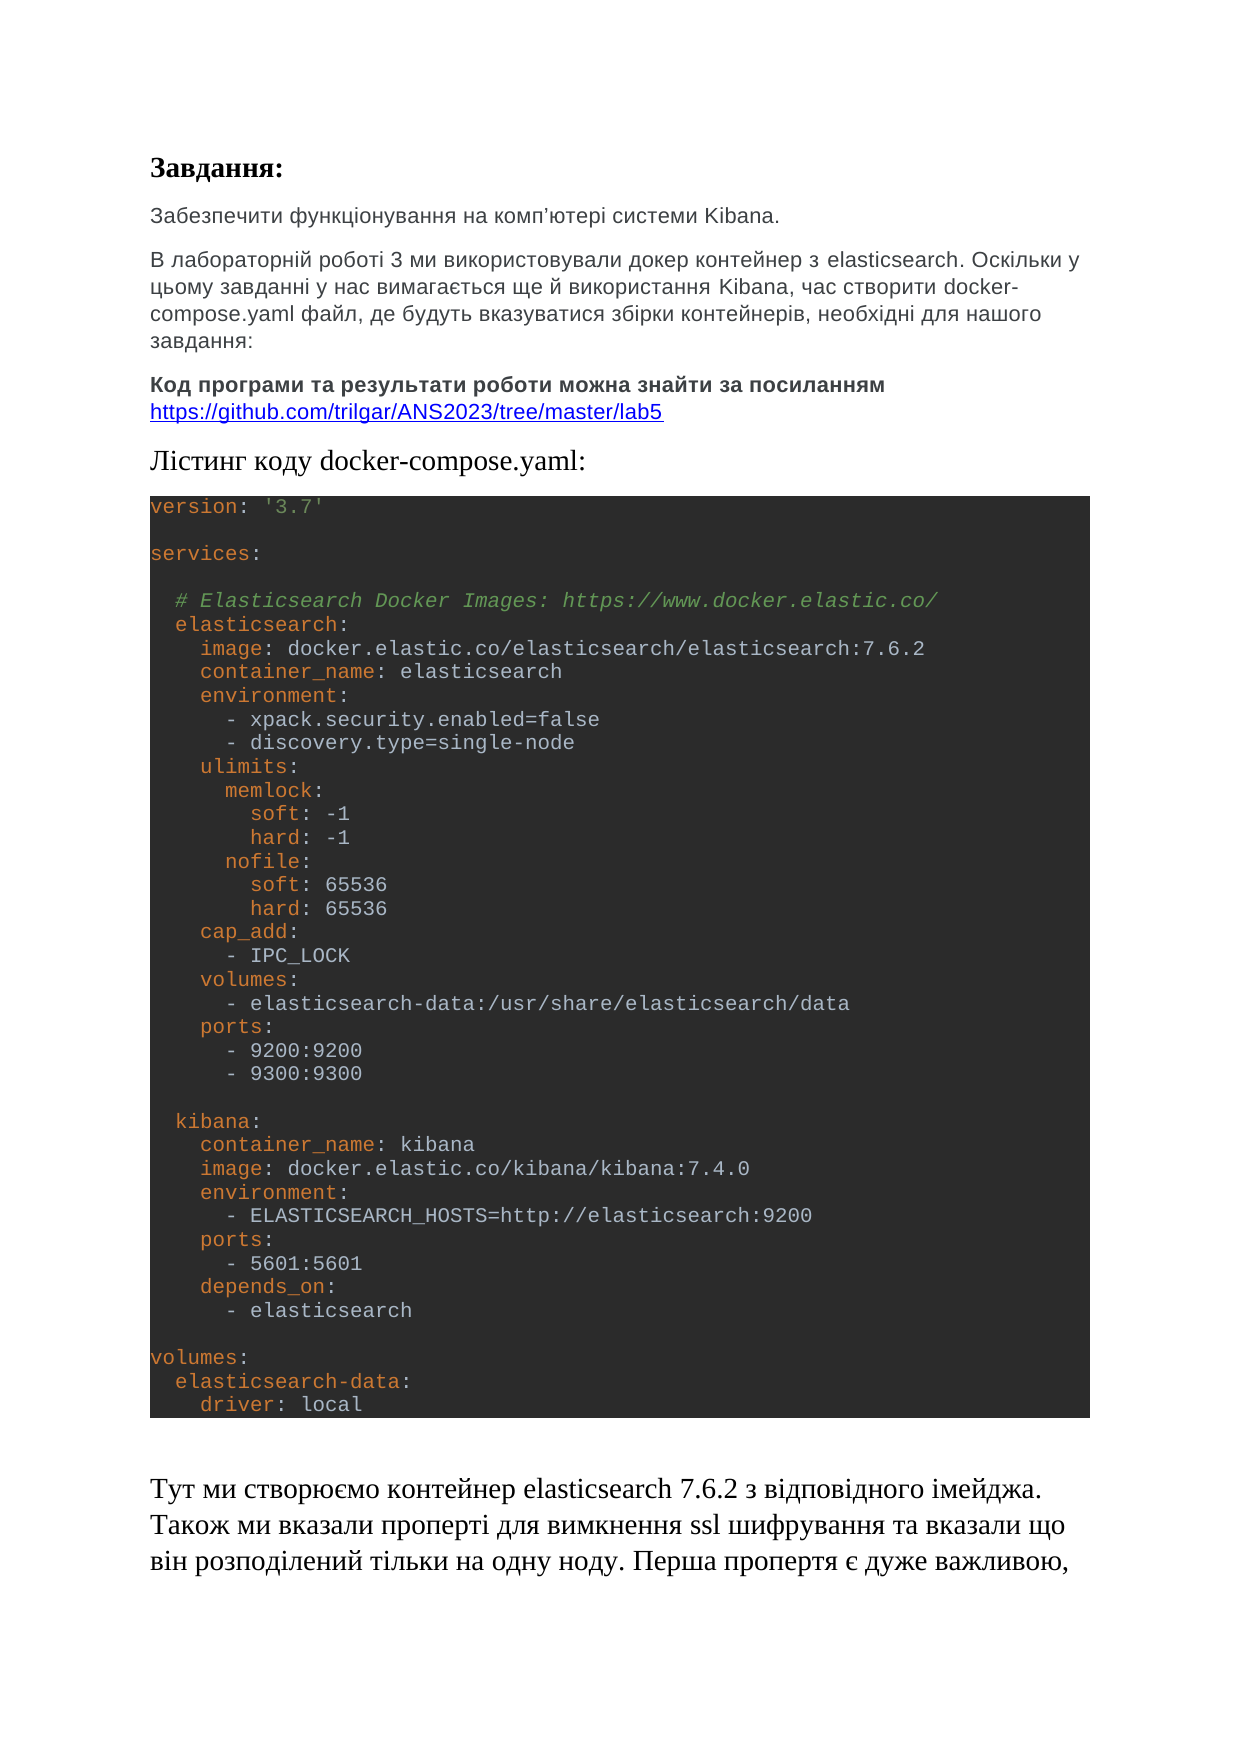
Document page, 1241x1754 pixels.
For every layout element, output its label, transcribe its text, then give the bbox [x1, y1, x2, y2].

text В лабораторній роботі 3 ми використовували докер контейнер з elasticsearch. Оскільки у цьому завданні у нас вимагається ще й використання Kibana, час створити docker-compose.yaml файл, де будуть вказуватися збірки контейнерів, необхідні для нашого завдання: [150, 247, 1090, 353]
text Код програми та результати роботи можна знайти за посиланням https://github.com/trilgar/ANS2023/tree/master/lab5 [150, 372, 1090, 424]
text Лістинг коду docker-compose.yaml: [150, 443, 1090, 477]
text version: '3.7' services: # Elasticsearch Docker Images: https://www.docker.elastic.co/ elasticsearch: image: docker.elastic.co/elasticsearch/elasticsearch:7.6.2 container_name: elasticsearch environment: - xpack.security.enabled=false - discovery.type=single-node ulimits: memlock: soft: -1 hard: -1 nofile: soft: 65536 hard: 65536 cap_add: - IPC_LOCK volumes: - elasticsearch-data:/usr/share/elasticsearch/data ports: - 9200:9200 - 9300:9300 kibana: container_name: kibana image: docker.elastic.co/kibana/kibana:7.4.0 environment: - ELASTICSEARCH_HOSTS=http://elasticsearch:9200 ports: - 5601:5601 depends_on: - elasticsearch volumes: elasticsearch-data: driver: local [150, 496, 1090, 1418]
text Забезпечити функціонування на комп’ютері системи Kibana. [150, 203, 1090, 228]
text Завдання: [150, 150, 1090, 183]
